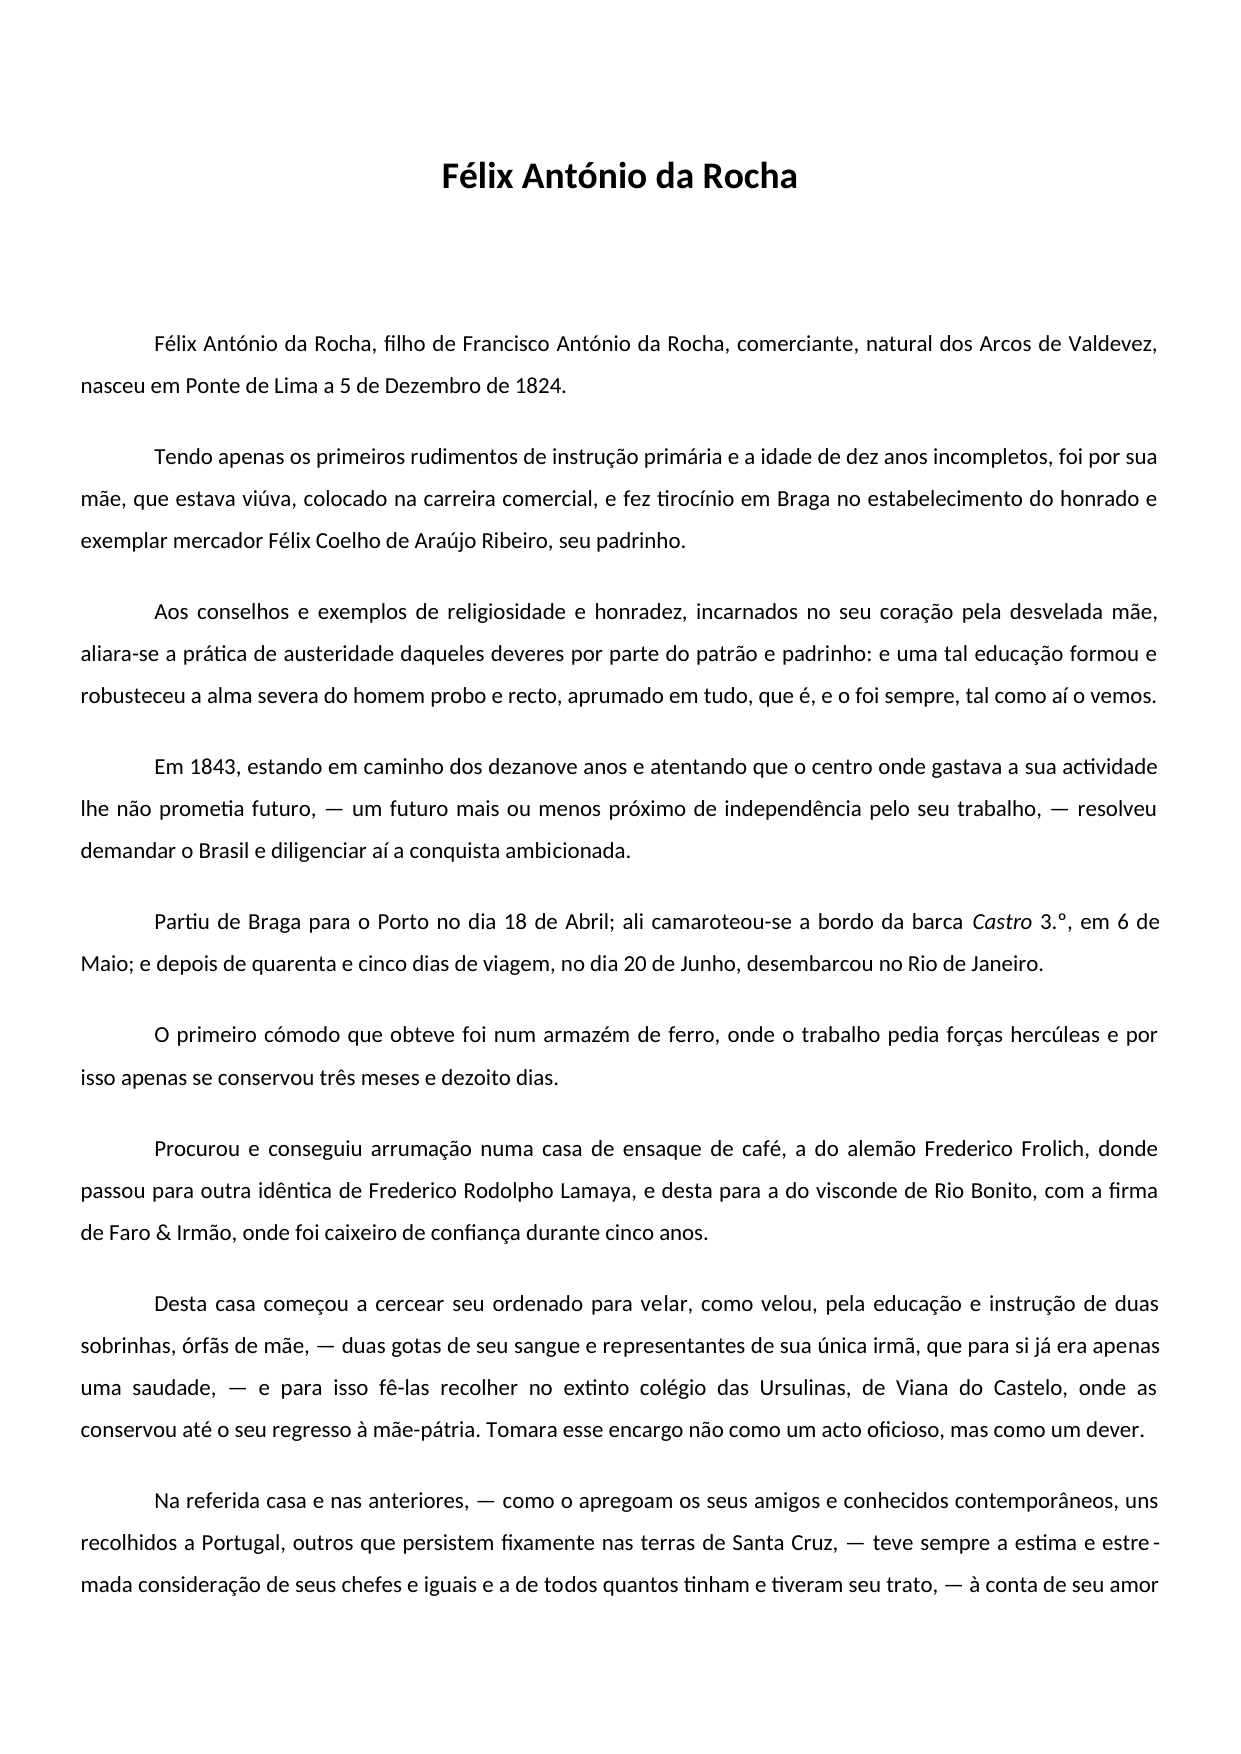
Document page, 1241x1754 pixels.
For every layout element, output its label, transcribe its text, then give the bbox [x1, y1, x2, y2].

table_header Félix António da Rocha [79, 148, 1161, 199]
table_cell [79, 199, 1161, 1599]
